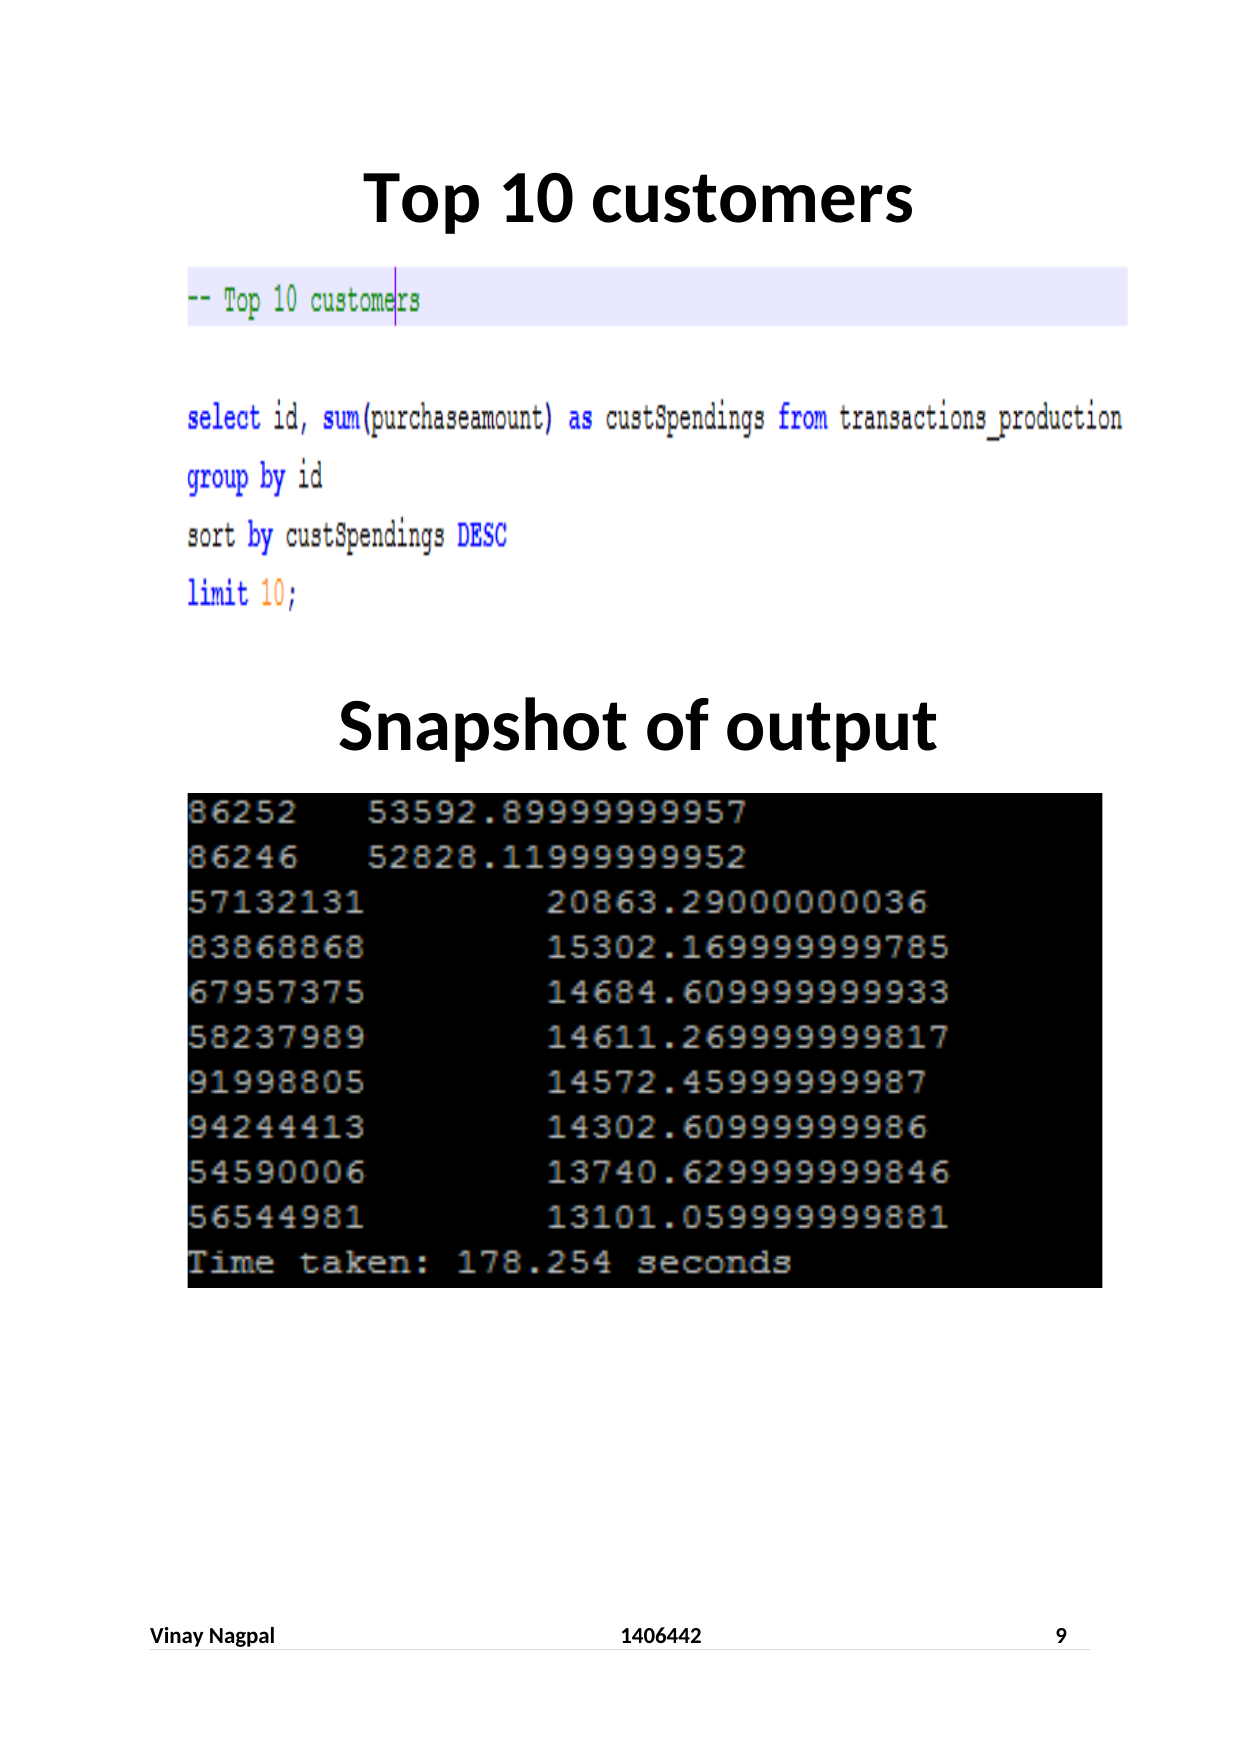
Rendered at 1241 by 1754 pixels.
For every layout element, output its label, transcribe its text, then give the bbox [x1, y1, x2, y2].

text Top 10 customers [187, 150, 1090, 242]
picture [187, 265, 1128, 659]
text Snapshot of output [187, 678, 1090, 769]
picture [187, 793, 1103, 1288]
